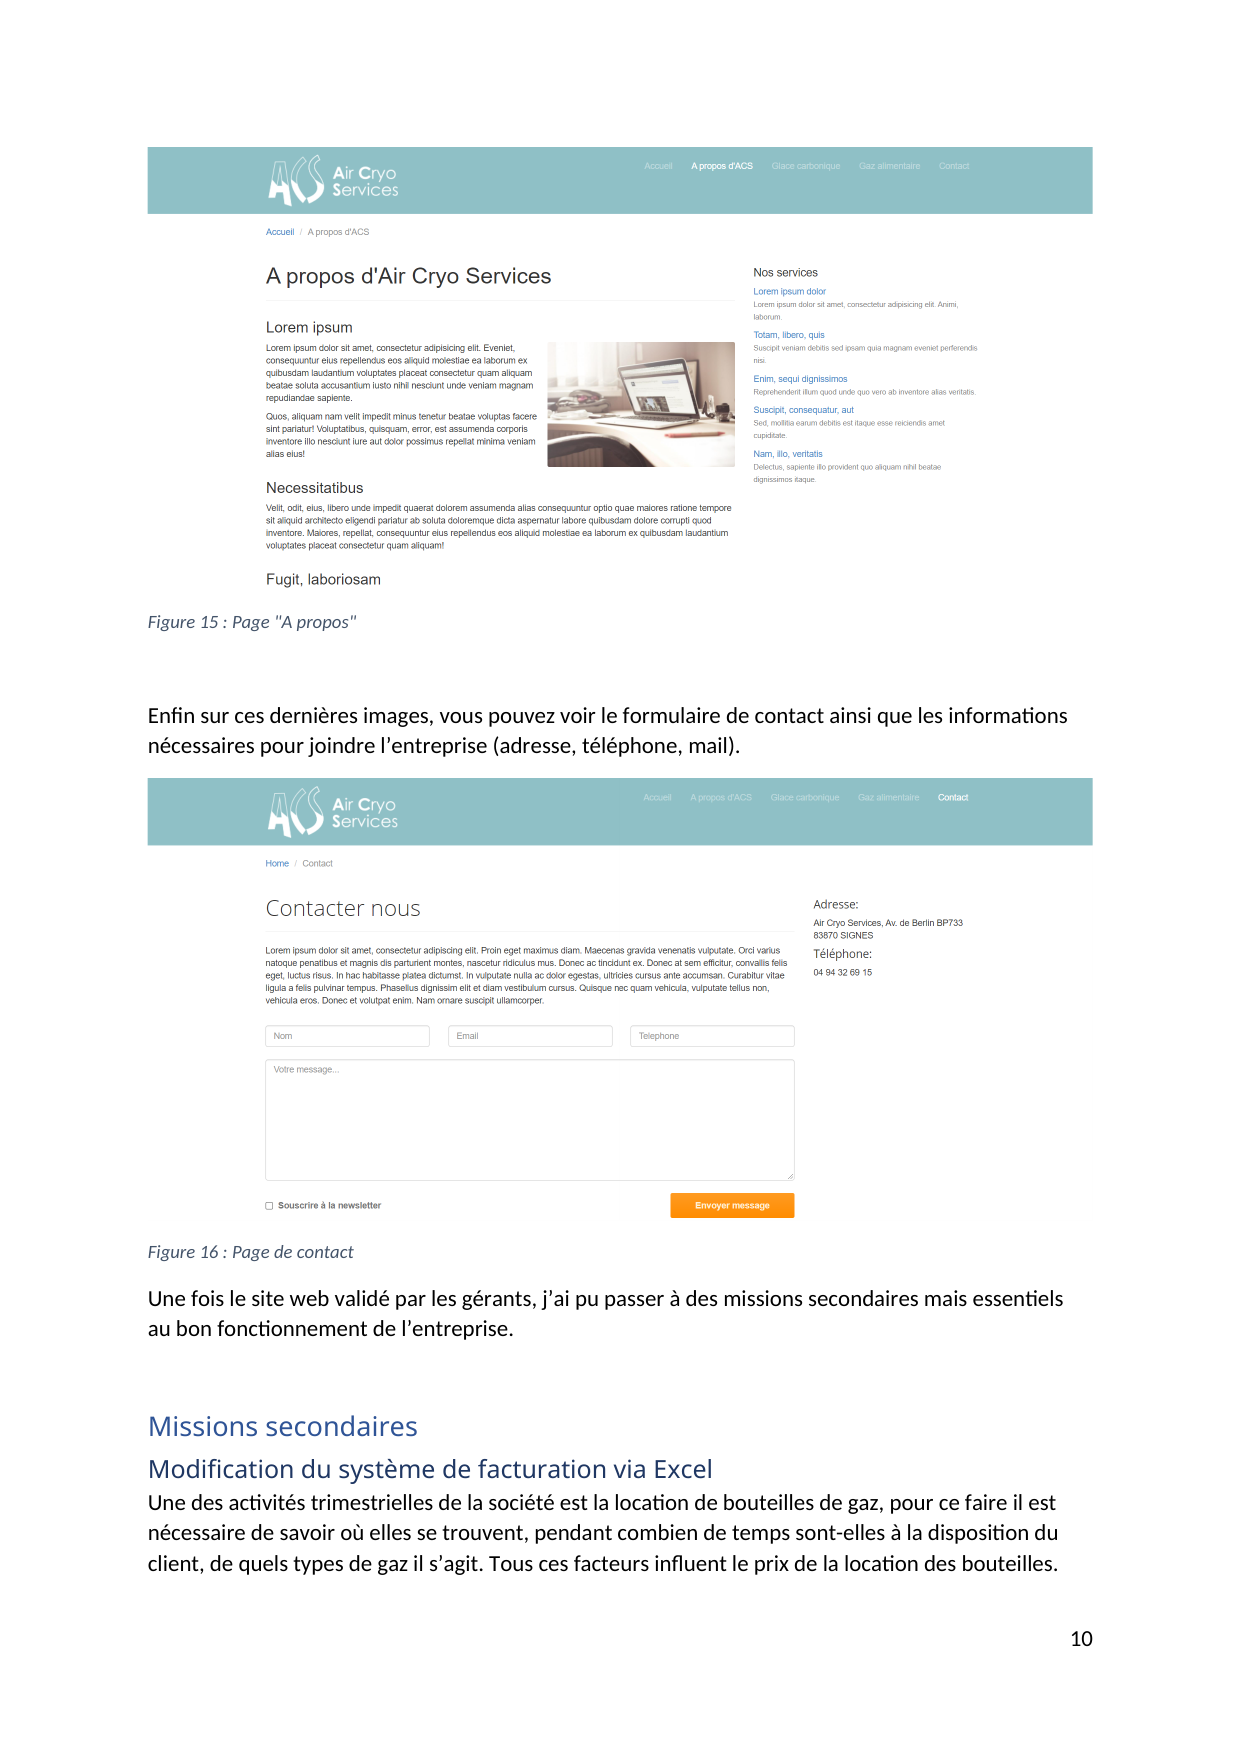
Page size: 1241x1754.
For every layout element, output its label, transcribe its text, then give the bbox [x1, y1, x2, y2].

subtitle Missions secondaires [148, 1408, 1093, 1444]
text Une fois le site web validé par les gérants, j’ai pu passer à des missions secondaires mais essentiels au bon fonctionnement de l’entreprise. [148, 1284, 1093, 1342]
text Enfin sur ces dernières images, vous pouvez voir le formulaire de contact ainsi que les informations nécessaires pour joindre l’entreprise (adresse, téléphone, mail). [148, 701, 1093, 759]
subtitle Modification du système de facturation via Excel [148, 1452, 1093, 1486]
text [148, 1488, 1093, 1577]
picture [147, 778, 1093, 1221]
picture [147, 147, 1093, 592]
